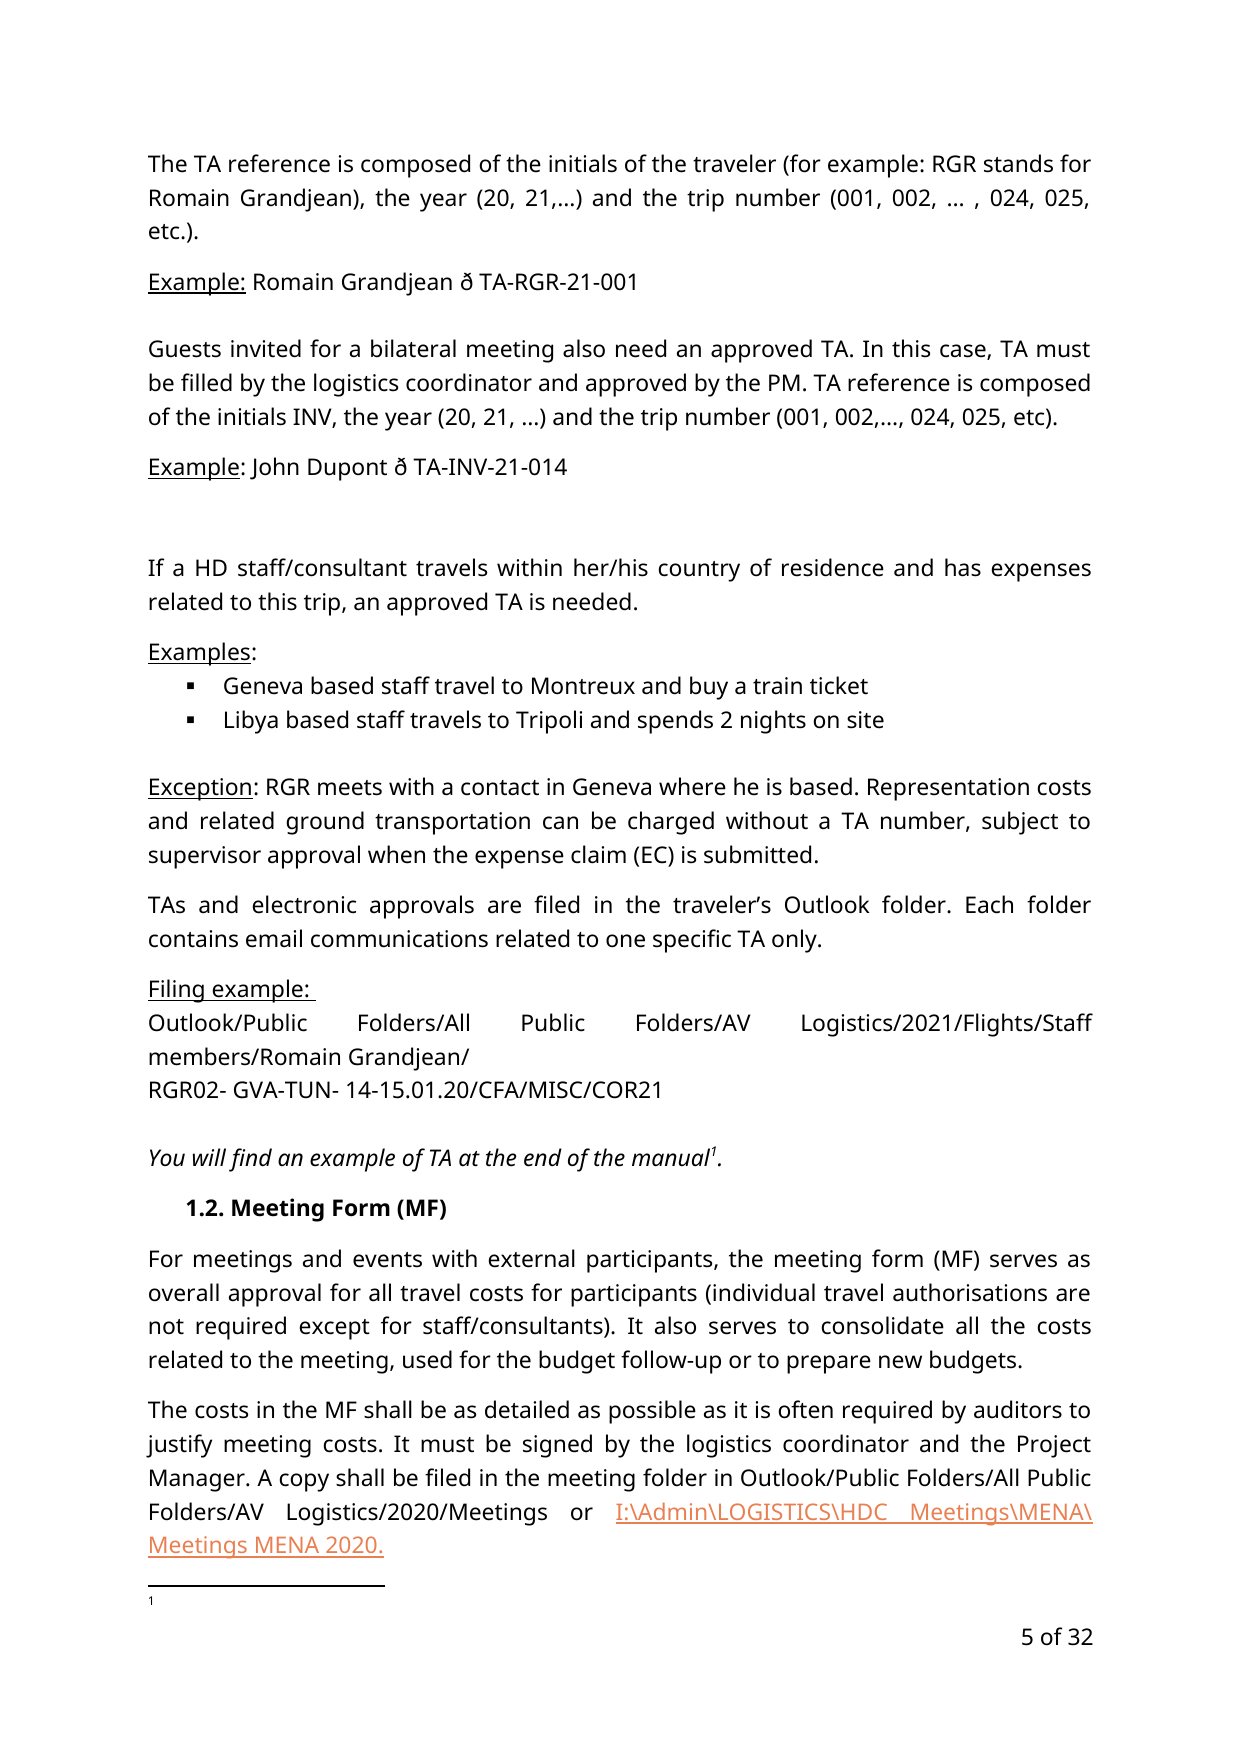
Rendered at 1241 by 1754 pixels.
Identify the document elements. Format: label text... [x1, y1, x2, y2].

text RGR02- GVA-TUN- 14-15.01.20/CFA/MISC/COR21 [148, 1074, 1092, 1106]
text For meetings and events with external participants, the meeting form (MF) serves as overall approval for all travel costs for participants (individual travel authorisations are not required except for staff/consultants). It also serves to consolidate all the costs related to the meeting, used for the budget follow-up or to prepare new budgets. [148, 1243, 1092, 1375]
list Libya based staff travels to Tripoli and spends 2 nights on site [185, 703, 1092, 735]
list Meeting Form (MF) [185, 1192, 1092, 1223]
text Exception: RGR meets with a contact in Geneva where he is based. Representation costs and related ground transportation can be charged without a TA number, subject to supervisor approval when the expense claim (EC) is submitted. [148, 771, 1092, 870]
text Filing example: [148, 973, 1092, 1004]
text Examples: [148, 636, 1092, 667]
text TAs and electronic approvals are filed in the traveler’s Outlook folder. Each folder contains email communications related to one specific TA only. [148, 889, 1092, 954]
text Guests invited for a bilateral meeting also need an approved TA. In this case, TA must be filled by the logistics coordinator and approved by the PM. TA reference is composed of the initials INV, the year (20, 21, …) and the trip number (001, 002,…, 024, 025, etc). [148, 333, 1092, 432]
text You will find an example of TA at the end of the manual. [148, 1142, 1092, 1173]
text If a HD staff/consultant travels within her/his country of residence and has expenses related to this trip, an approved TA is needed. [148, 552, 1092, 617]
text The costs in the MF shall be as detailed as possible as it is often required by auditors to justify meeting costs. It must be signed by the logistics coordinator and the Project Manager. A copy shall be filed in the meeting folder in Outlook/Public Folders/All Public Folders/AV Logistics/2020/Meetings or I:\Admin\LOGISTICS\HDC Meetings\MENA\Meetings MENA 2020. [148, 1394, 1092, 1561]
text Example: Romain Grandjean ð TA-RGR-21-001 [148, 266, 1092, 297]
text Outlook/Public Folders/All Public Folders/AV Logistics/2021/Flights/Staff members/Romain Grandjean/ [148, 1007, 1092, 1072]
text Example: John Dupont ð TA-INV-21-014 [148, 451, 1092, 482]
text The TA reference is composed of the initials of the traveler (for example: RGR stands for Romain Grandjean), the year (20, 21,…) and the trip number (001, 002, … , 024, 025, etc.). [148, 148, 1092, 246]
list Geneva based staff travel to Montreux and buy a train ticket [185, 670, 1092, 701]
